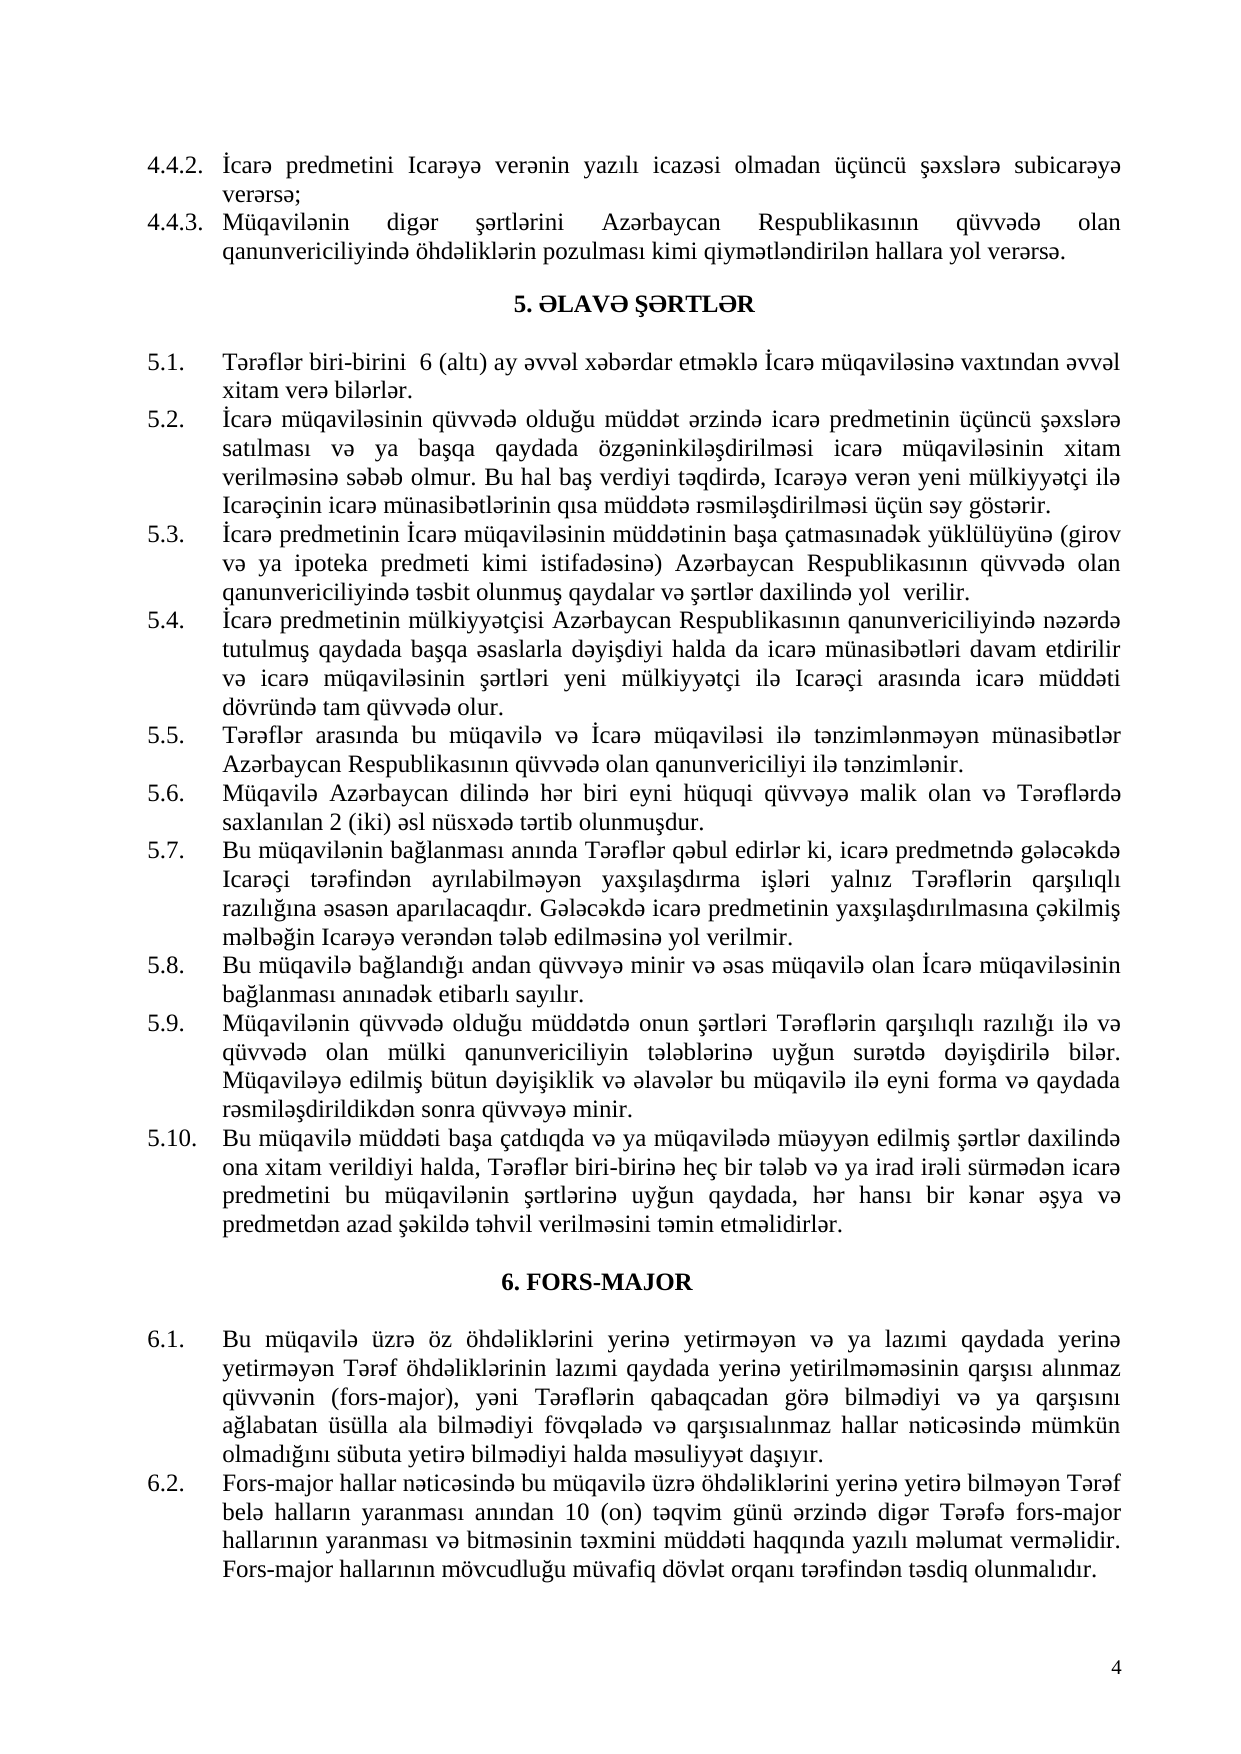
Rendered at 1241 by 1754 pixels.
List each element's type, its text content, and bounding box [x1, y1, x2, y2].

list Müqavilə Azərbaycan dilində hər biri eyni hüquqi qüvvəyə malik olan və Tərəflərdə saxlanılan 2 (iki) əsl nüsxədə tərtib olunmuşdur. [147, 778, 1122, 835]
list İcarə predmetinin İcarə müqaviləsinin müddətinin başa çatmasınadək yüklülüyünə (girov və ya ipoteka predmeti kimi istifadəsinə) Azərbaycan Respublikasının qüvvədə olan qanunvericiliyində təsbit olunmuş qaydalar və şərtlər daxilində yol verilir. [147, 519, 1122, 605]
list Fors-major hallar nəticəsində bu müqavilə üzrə öhdəliklərini yerinə yetirə bilməyən Tərəf belə halların yaranması anından 10 (on) təqvim günü ərzində digər Tərəfə fors-major hallarının yaranması və bitməsinin təxmini müddəti haqqında yazılı məlumat verməlidir. Fors-major hallarının mövcudluğu müvafiq dövlət orqanı tərəfindən təsdiq olunmalıdır. [147, 1468, 1122, 1583]
list Bu müqavilə üzrə öz öhdəliklərini yerinə yetirməyən və ya lazımi qaydada yerinə yetirməyən Tərəf öhdəliklərinin lazımi qaydada yerinə yetirilməməsinin qarşısı alınmaz qüvvənin (fors-major), yəni Tərəflərin qabaqcadan görə bilmədiyi və ya qarşısını ağlabatan üsülla ala bilmədiyi fövqəladə və qarşısıalınmaz hallar nəticəsində mümkün olmadığını sübuta yetirə bilmədiyi halda məsuliyyət daşıyır. [147, 1324, 1122, 1468]
text 5. ƏLAVƏ ŞƏRTLƏR [147, 289, 1122, 318]
list Bu müqavilə bağlandığı andan qüvvəyə minir və əsas müqavilə olan İcarə müqaviləsinin bağlanması anınadək etibarlı sayılır. [147, 950, 1122, 1008]
list İcarə müqaviləsinin qüvvədə olduğu müddət ərzində icarə predmetinin üçüncü şəxslərə satılması və ya başqa qaydada özgəninkiləşdirilməsi icarə müqaviləsinin xitam verilməsinə səbəb olmur. Bu hal baş verdiyi təqdirdə, Icarəyə verən yeni mülkiyyətçi ilə Icarəçinin icarə münasibətlərinin qısa müddətə rəsmiləşdirilməsi üçün səy göstərir. [147, 404, 1122, 519]
list Müqavilənin digər şərtlərini Azərbaycan Respublikasının qüvvədə olan qanunvericiliyində öhdəliklərin pozulması kimi qiymətləndirilən hallara yol verərsə. [147, 207, 1122, 265]
list Tərəflər arasında bu müqavilə və İcarə müqaviləsi ilə tənzimlənməyən münasibətlər Azərbaycan Respublikasının qüvvədə olan qanunvericiliyi ilə tənzimlənir. [147, 720, 1122, 778]
list Bu müqavilənin bağlanması anında Tərəflər qəbul edirlər ki, icarə predmetndə gələcəkdə Icarəçi tərəfindən ayrılabilməyən yaxşılaşdırma işləri yalnız Tərəflərin qarşılıqlı razılığına əsasən aparılacaqdır. Gələcəkdə icarə predmetinin yaxşılaşdırılmasına çəkilmiş məlbəğin Icarəyə verəndən tələb edilməsinə yol verilmir. [147, 835, 1122, 950]
list İcarə predmetinin mülkiyyətçisi Azərbaycan Respublikasının qanunvericiliyində nəzərdə tutulmuş qaydada başqa əsaslarla dəyişdiyi halda da icarə münasibətləri davam etdirilir və icarə müqaviləsinin şərtləri yeni mülkiyyətçi ilə Icarəçi arasında icarə müddəti dövründə tam qüvvədə olur. [147, 605, 1122, 720]
list Bu müqavilə müddəti başa çatdıqda və ya müqavilədə müəyyən edilmiş şərtlər daxilində ona xitam verildiyi halda, Tərəflər biri-birinə heç bir tələb və ya irad irəli sürmədən icarə predmetini bu müqavilənin şərtlərinə uyğun qaydada, hər hansı bir kənar əşya və predmetdən azad şəkildə təhvil verilməsini təmin etməlidirlər. [147, 1123, 1122, 1238]
text 6. FORS-MAJOR [72, 1267, 1122, 1295]
list Tərəflər biri-birini 6 (altı) ay əvvəl xəbərdar etməklə İcarə müqaviləsinə vaxtından əvvəl xitam verə bilərlər. [147, 347, 1122, 404]
list İcarə predmetini Icarəyə verənin yazılı icazəsi olmadan üçüncü şəxslərə subicarəyə verərsə; [147, 150, 1122, 207]
list Müqavilənin qüvvədə olduğu müddətdə onun şərtləri Tərəflərin qarşılıqlı razılığı ilə və qüvvədə olan mülki qanunvericiliyin tələblərinə uyğun surətdə dəyişdirilə bilər. Müqaviləyə edilmiş bütun dəyişiklik və əlavələr bu müqavilə ilə eyni forma və qaydada rəsmiləşdirildikdən sonra qüvvəyə minir. [147, 1008, 1122, 1123]
